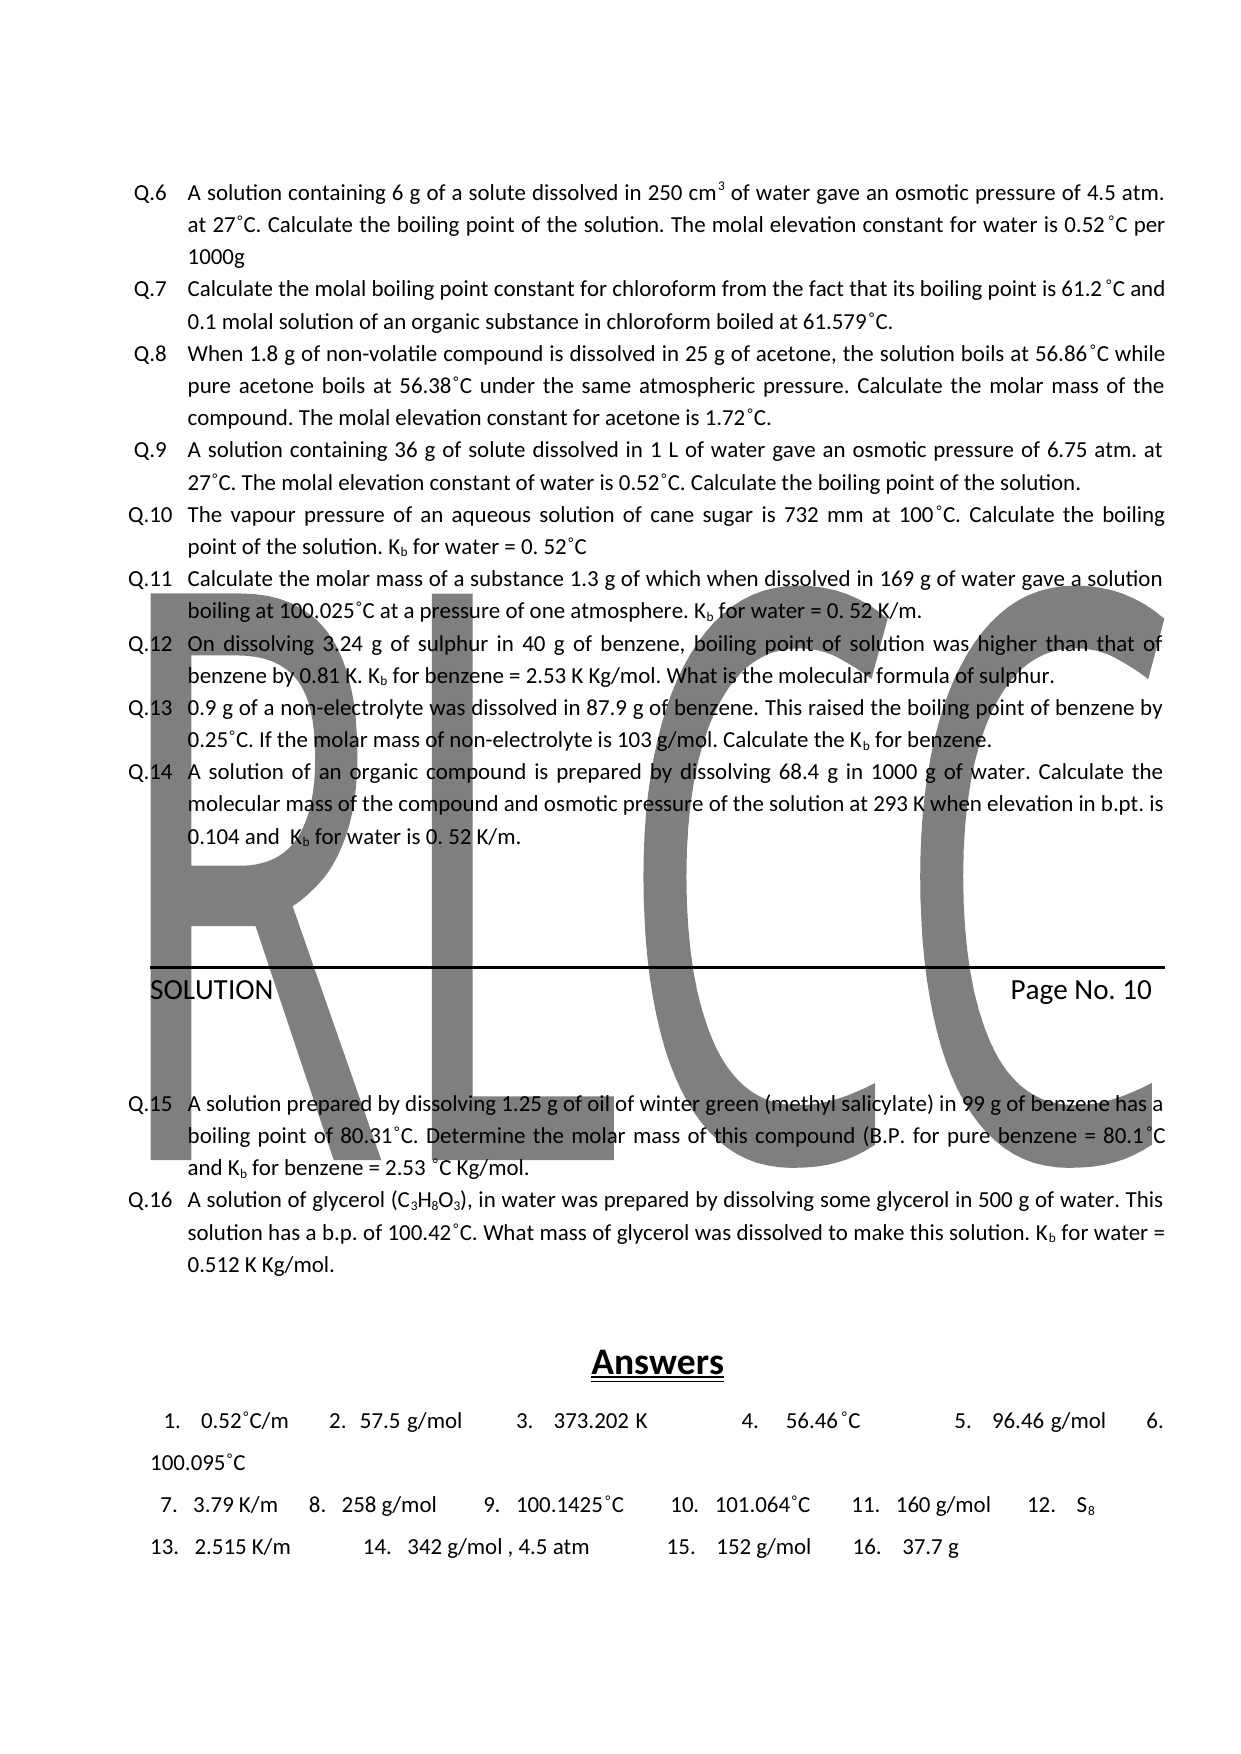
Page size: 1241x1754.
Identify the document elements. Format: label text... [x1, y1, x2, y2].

list The vapour pressure of an aqueous solution of cane sugar is 732 mm at 100˚C. Calculate the boiling point of the solution. Kb for water = 0. 52˚C [150, 500, 1165, 560]
list 13. 2.515 K/m 14. 342 g/mol , 4.5 atm 15. 152 g/mol 16. 37.7 g [150, 1532, 1165, 1560]
text SOLUTION Page No. 10 [150, 969, 1165, 1007]
list 0.9 g of a non-electrolyte was dissolved in 87.9 g of benzene. This raised the boiling point of benzene by 0.25˚C. If the molar mass of non-electrolyte is 103 g/mol. Calculate the Kb for benzene. [150, 693, 1165, 753]
list On dissolving 3.24 g of sulphur in 40 g of benzene, boiling point of solution was higher than that of benzene by 0.81 K. Kb for benzene = 2.53 K Kg/mol. What is the molecular formula of sulphur. [150, 629, 1165, 689]
list 7. 3.79 K/m 8. 258 g/mol 9. 100.1425˚C 10. 101.064˚C 11. 160 g/mol 12. S8 [150, 1490, 1165, 1518]
list 1. 0.52˚C/m 2. 57.5 g/mol 3. 373.202 K 4. 56.46˚C 5. 96.46 g/mol 6. 100.095˚C [150, 1406, 1165, 1476]
list A solution of an organic compound is prepared by dissolving 68.4 g in 1000 g of water. Calculate the molecular mass of the compound and osmotic pressure of the solution at 293 K when elevation in b.pt. is 0.104 and Kb for water is 0. 52 K/m. [150, 757, 1165, 850]
list Calculate the molar mass of a substance 1.3 g of which when dissolved in 169 g of water gave a solution boiling at 100.025˚C at a pressure of one atmosphere. Kb for water = 0. 52 K/m. [150, 564, 1165, 624]
list A solution of glycerol (C3H8O3), in water was prepared by dissolving some glycerol in 500 g of water. This solution has a b.p. of 100.42˚C. What mass of glycerol was dissolved to make this solution. Kb for water = 0.512 K Kg/mol. [150, 1186, 1165, 1278]
text Answers [150, 1338, 1165, 1383]
list A solution prepared by dissolving 1.25 g of oil of winter green (methyl salicylate) in 99 g of benzene has a boiling point of 80.31˚C. Determine the molar mass of this compound (B.P. for pure benzene = 80.1˚C and Kb for benzene = 2.53 ˚C Kg/mol. [150, 1089, 1165, 1181]
